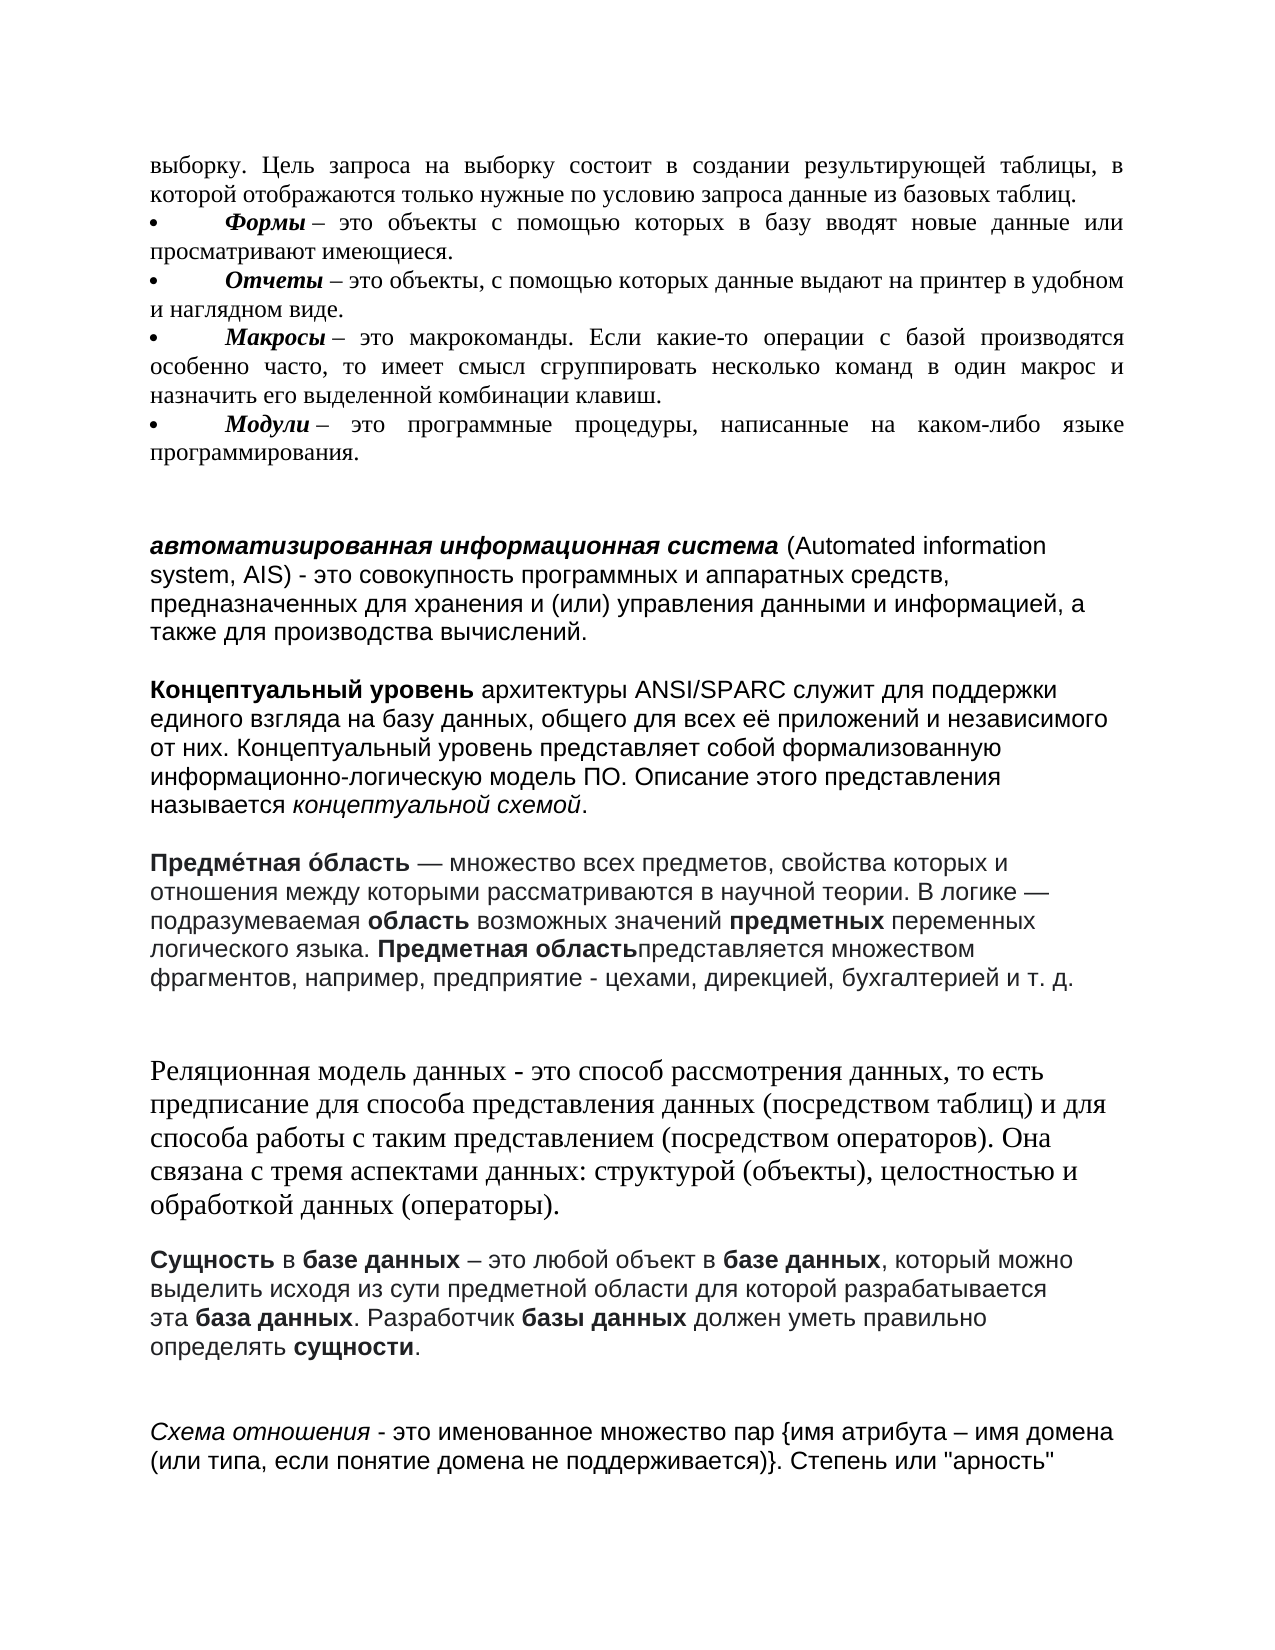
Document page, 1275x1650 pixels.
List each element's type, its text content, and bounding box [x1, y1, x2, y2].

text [150, 1417, 1125, 1474]
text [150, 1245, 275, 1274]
text Сущность в базе данных – это любой объект в базе данных, который можно выделить исходя из сути предметной области для которой разрабатывается эта база данных. Разработчик базы данных должен уметь правильно определять сущности. [421, 1245, 1125, 1360]
list Формы – это объекты с помощью которых в базу вводят новые данные или просматривают имеющиеся. [150, 207, 1125, 265]
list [150, 150, 1125, 207]
text Концептуальный уровень архитектуры ANSI/SPARC служит для поддержки единого взгляда на базу данных, общего для всех её приложений и независимого от них. Концептуальный уровень представляет собой формализованную информационно-логическую модель ПО. Описание этого представления называется концептуальной схемой. [150, 675, 1125, 819]
text Реляционная модель данных - это способ рассмотрения данных, то есть предписание для способа представления данных (посредством таблиц) и для способа работы с таким представлением (посредством операторов). Она связана с тремя аспектами данных: структурой (объекты), целостностью и обработкой данных (операторы). [150, 1053, 1125, 1220]
text автоматизированная информационная система (Automated information system, AIS) - это совокупность программных и аппаратных средств, предназначенных для хранения и (или) управления данными и информацией, а также для производства вычислений. [150, 531, 1125, 646]
list Макросы – это макрокоманды. Если какие-то операции с базой производятся особенно часто, то имеет смысл сгруппировать несколько команд в один макрос и назначить его выделенной комбинации клавиш. [150, 322, 1125, 409]
list Отчеты – это объекты, с помощью которых данные выдают на принтер в удобном и наглядном виде. [150, 265, 1125, 322]
text Предме́тная о́бласть — множество всех предметов, свойства которых и отношения между которыми рассматриваются в научной теории. В логике — подразумеваемая область возможных значений предметных переменных логического языка. Предметная областьпредставляется множеством фрагментов, например, предприятие - цехами, дирекцией, бухгалтерией и т. д. [150, 848, 1125, 992]
list Модули – это программные процедуры, написанные на каком-либо языке программирования. [150, 409, 1125, 466]
